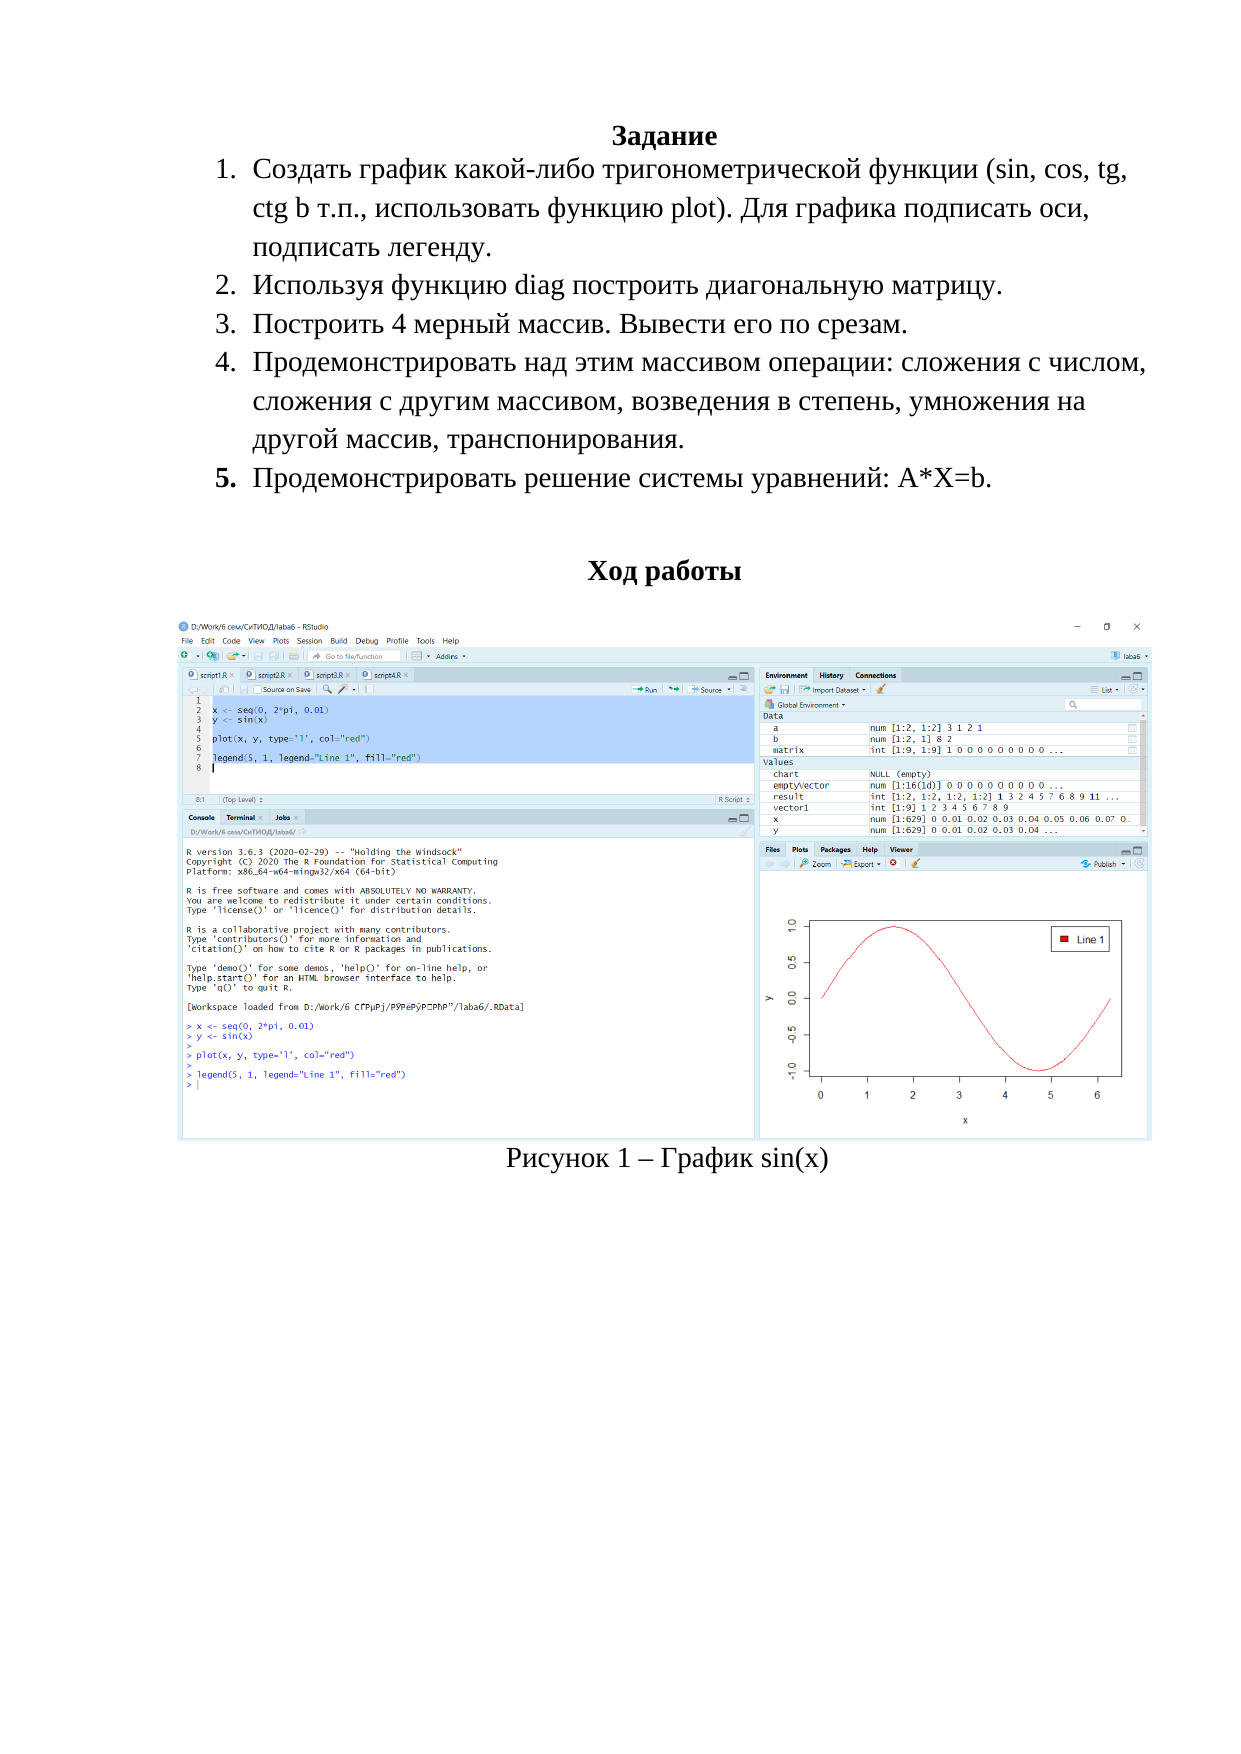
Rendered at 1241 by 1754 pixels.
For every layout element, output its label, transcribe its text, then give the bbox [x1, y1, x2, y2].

list Используя функцию diag построить диагональную матрицу. [215, 267, 1152, 301]
text Задание [177, 118, 1152, 152]
text Рисунок 1 – График sin(x) [177, 1141, 1152, 1173]
list Продемонстрировать решение системы уравнений: A*X=b. [215, 460, 1152, 493]
picture [177, 620, 1153, 1141]
list Продемонстрировать над этим массивом операции: сложения с числом, сложения с другим массивом, возведения в степень, умножения на другой массив, транспонирования. [215, 344, 1152, 455]
text Ход работы [177, 553, 1152, 586]
list Построить 4 мерный массив. Вывести его по срезам. [215, 306, 1152, 339]
list Создать график какой-либо тригонометрической функции (sin, cos, tg, ctg b т.п., использовать функцию plot). Для графика подписать оси, подписать легенду. [215, 152, 1152, 262]
